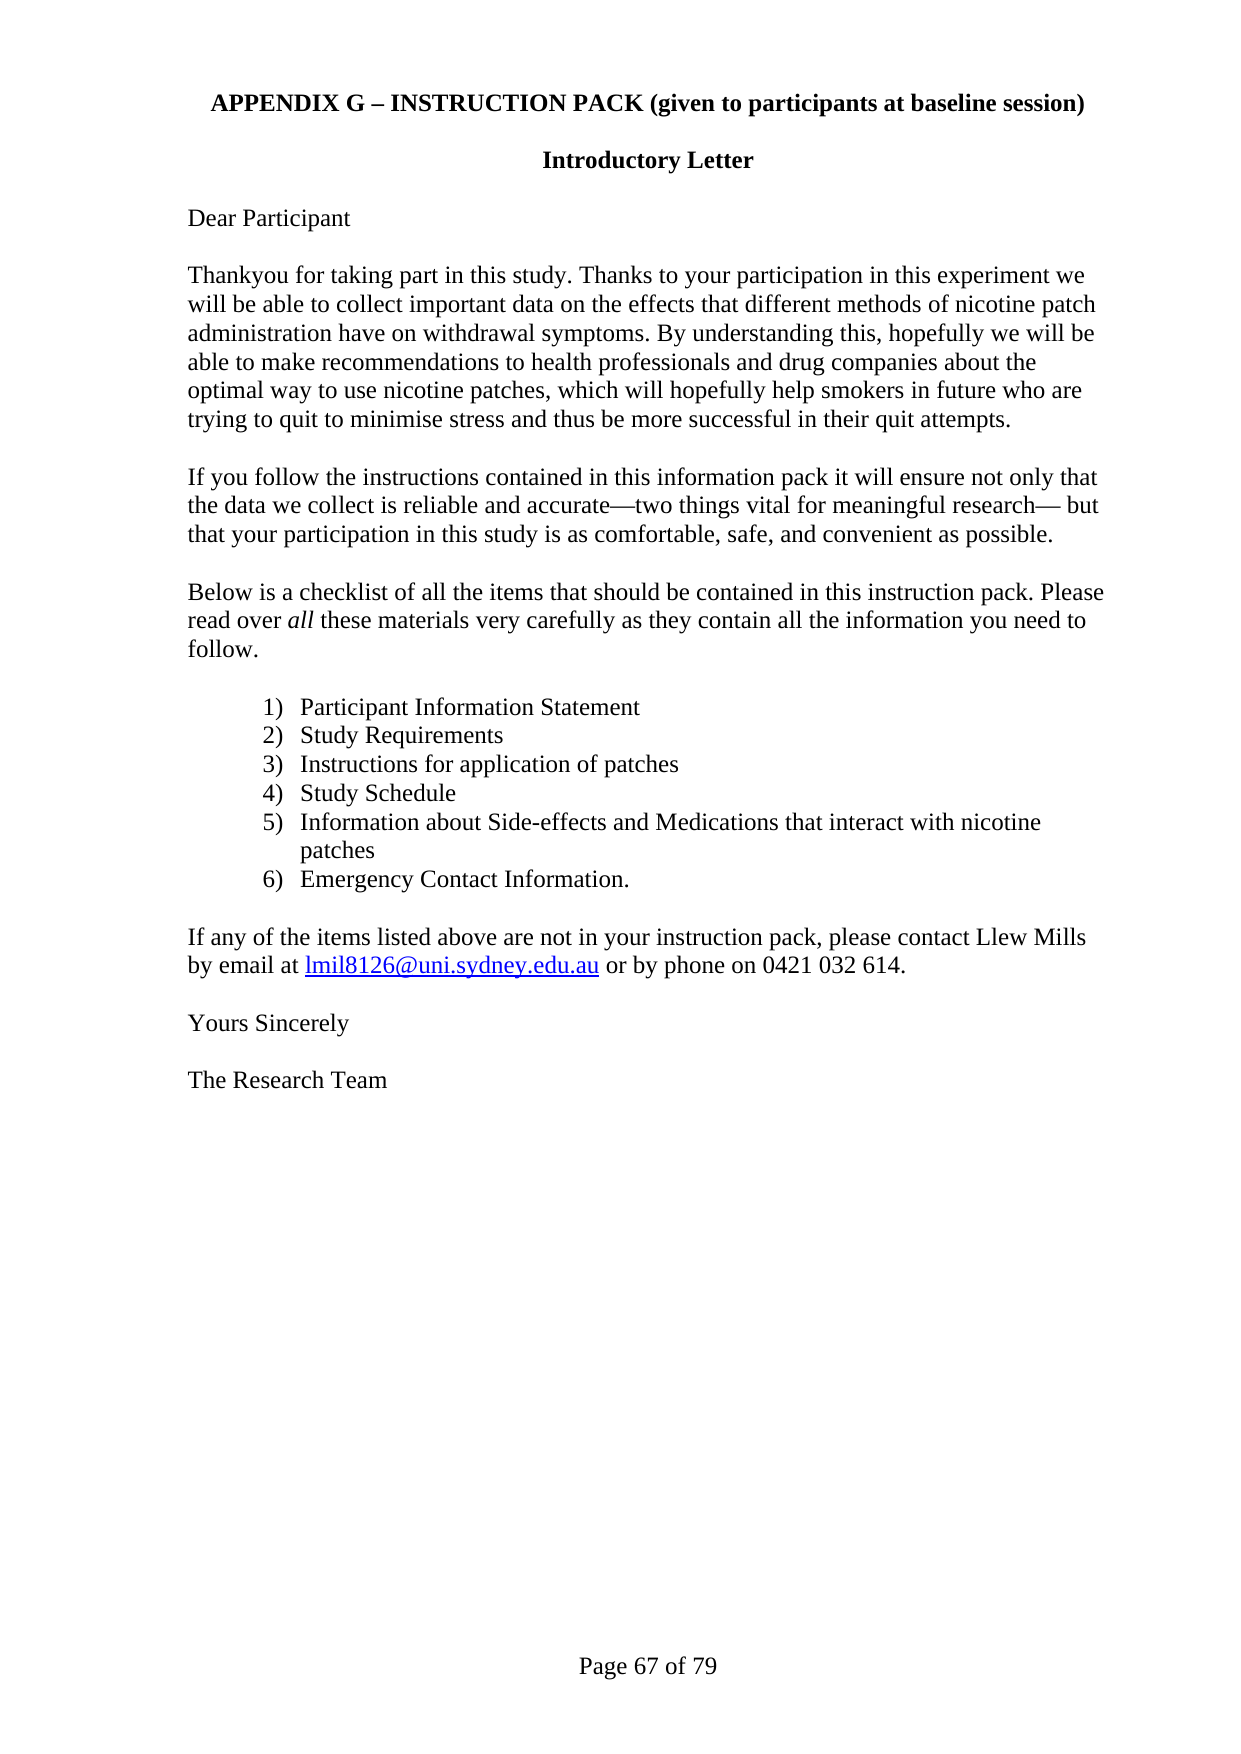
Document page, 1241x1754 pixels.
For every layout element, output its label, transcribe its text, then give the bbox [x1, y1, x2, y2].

text APPENDIX G – INSTRUCTION PACK (given to participants at baseline session) [187, 88, 1108, 117]
list Instructions for application of patches [262, 749, 1108, 778]
text Introductory Letter [187, 145, 1108, 174]
list Study Requirements [262, 720, 1108, 749]
list Information about Side-effects and Medications that interact with nicotine patches [262, 807, 1108, 864]
text If you follow the instructions contained in this information pack it will ensure not only that the data we collect is reliable and accurate—two things vital for meaningful research— but that your participation in this study is as comfortable, safe, and convenient as possible. [187, 462, 1108, 548]
text The Research Team [187, 1065, 1108, 1094]
list Study Schedule [262, 778, 1108, 807]
text If any of the items listed above are not in your instruction pack, please contact Llew Mills by email at lmil8126@uni.sydney.edu.au or by phone on 0421 032 614. [187, 922, 1108, 979]
text Below is a checklist of all the items that should be contained in this instruction pack. Please read over all these materials very carefully as they contain all the information you need to follow. [187, 577, 1108, 663]
text Dear Participant [187, 203, 1108, 232]
list Participant Information Statement [262, 692, 1108, 720]
list Emergency Contact Information. [262, 864, 1108, 893]
text Yours Sincerely [187, 1008, 1108, 1037]
text Thankyou for taking part in this study. Thanks to your participation in this experiment we will be able to collect important data on the effects that different methods of nicotine patch administration have on withdrawal symptoms. By understanding this, hopefully we will be able to make recommendations to health professionals and drug companies about the optimal way to use nicotine patches, which will hopefully help smokers in future who are trying to quit to minimise stress and thus be more successful in their quit attempts. [187, 260, 1108, 433]
